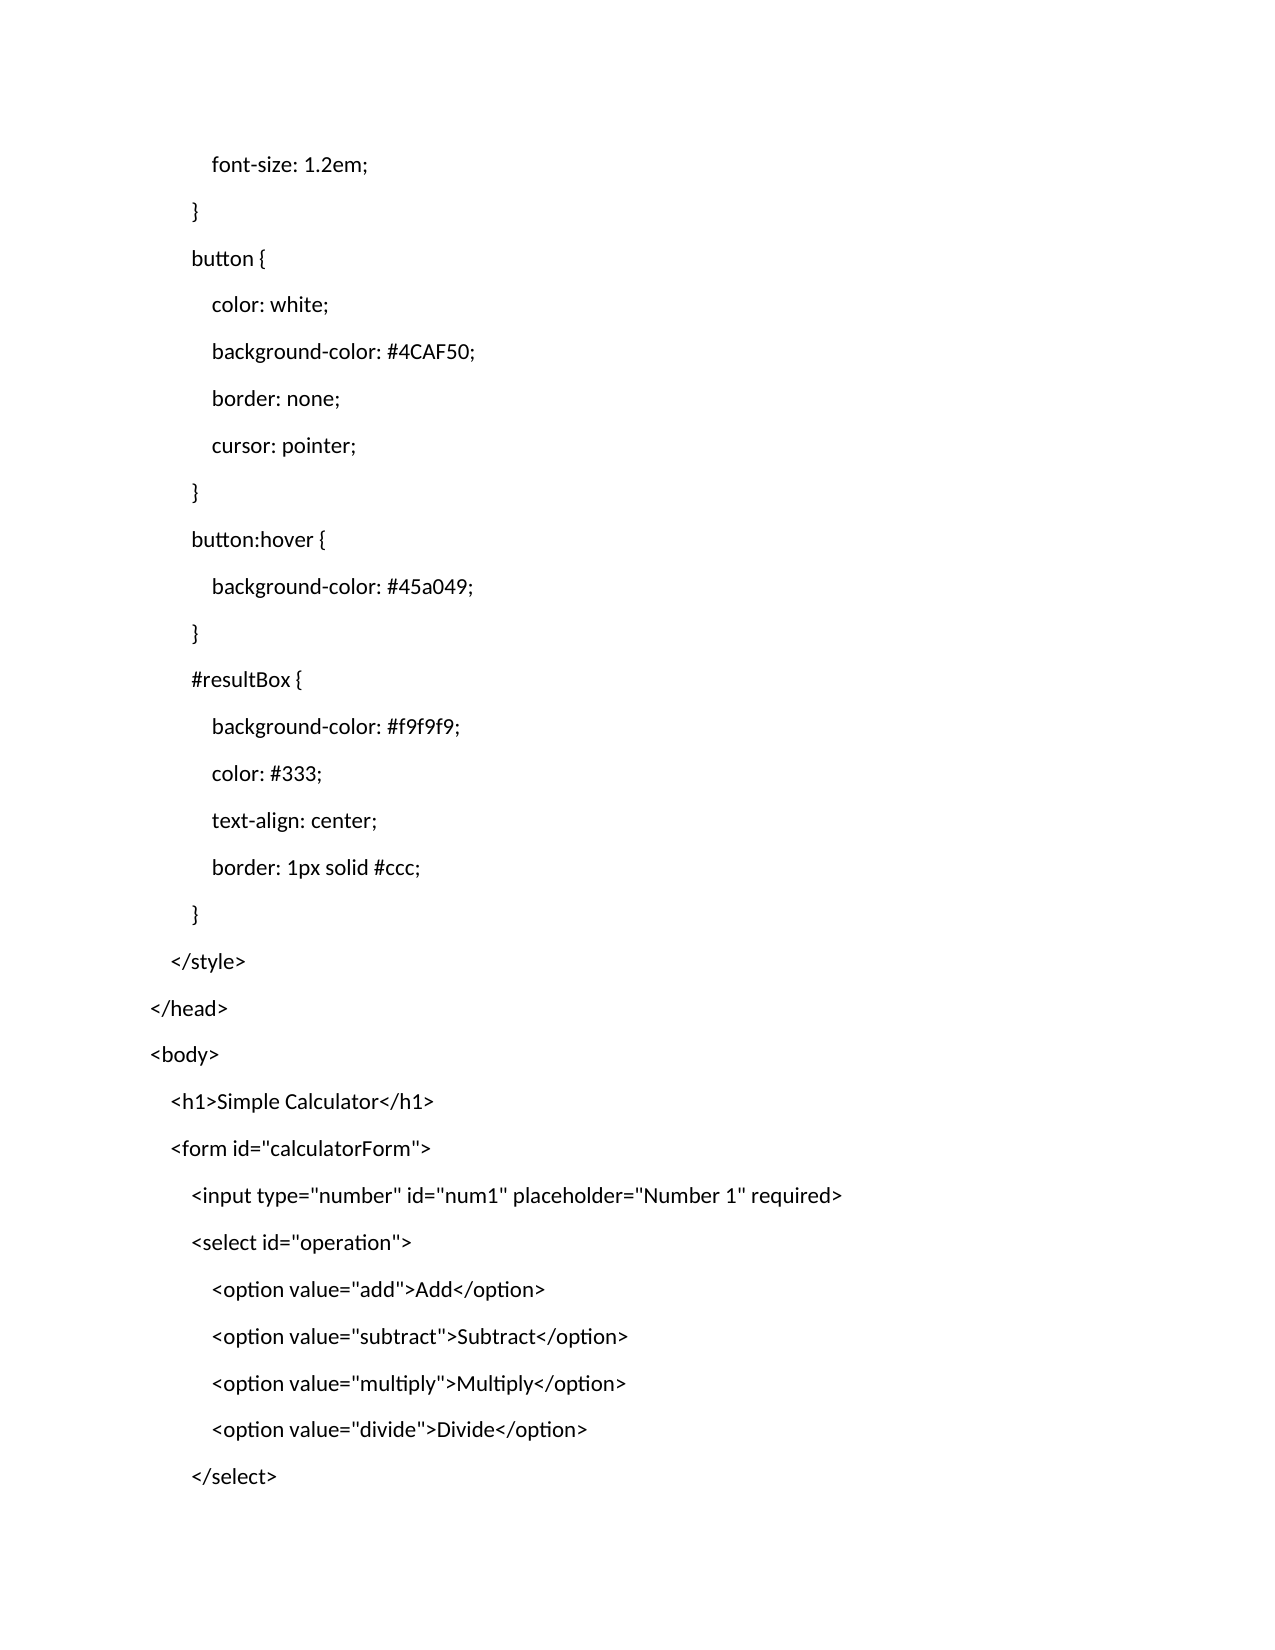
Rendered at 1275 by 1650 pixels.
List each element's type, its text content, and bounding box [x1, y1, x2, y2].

text <select id="operation"> [150, 1228, 1125, 1256]
text background-color: #f9f9f9; [150, 712, 1125, 741]
text font-size: 1.2em; [150, 150, 1125, 178]
text <input type="number" id="num1" placeholder="Number 1" required> [150, 1181, 1125, 1209]
text background-color: #4CAF50; [150, 337, 1125, 366]
text } [150, 197, 1125, 225]
text color: white; [150, 291, 1125, 319]
text border: none; [150, 384, 1125, 412]
text cursor: pointer; [150, 431, 1125, 459]
text <option value="add">Add</option> [150, 1275, 1125, 1303]
text } [150, 619, 1125, 647]
text text-align: center; [150, 806, 1125, 834]
text </style> [150, 947, 1125, 975]
text </select> [150, 1462, 1125, 1491]
text </head> [150, 994, 1125, 1022]
text } [150, 478, 1125, 506]
text <option value="subtract">Subtract</option> [150, 1322, 1125, 1350]
text color: #333; [150, 759, 1125, 787]
text <option value="divide">Divide</option> [150, 1416, 1125, 1444]
text <h1>Simple Calculator</h1> [150, 1087, 1125, 1116]
text <option value="multiply">Multiply</option> [150, 1369, 1125, 1397]
text <form id="calculatorForm"> [150, 1134, 1125, 1162]
text <body> [150, 1041, 1125, 1069]
text #resultBox { [150, 666, 1125, 694]
text border: 1px solid #ccc; [150, 853, 1125, 881]
text button:hover { [150, 525, 1125, 553]
text button { [150, 244, 1125, 272]
text } [150, 900, 1125, 928]
text background-color: #45a049; [150, 572, 1125, 600]
